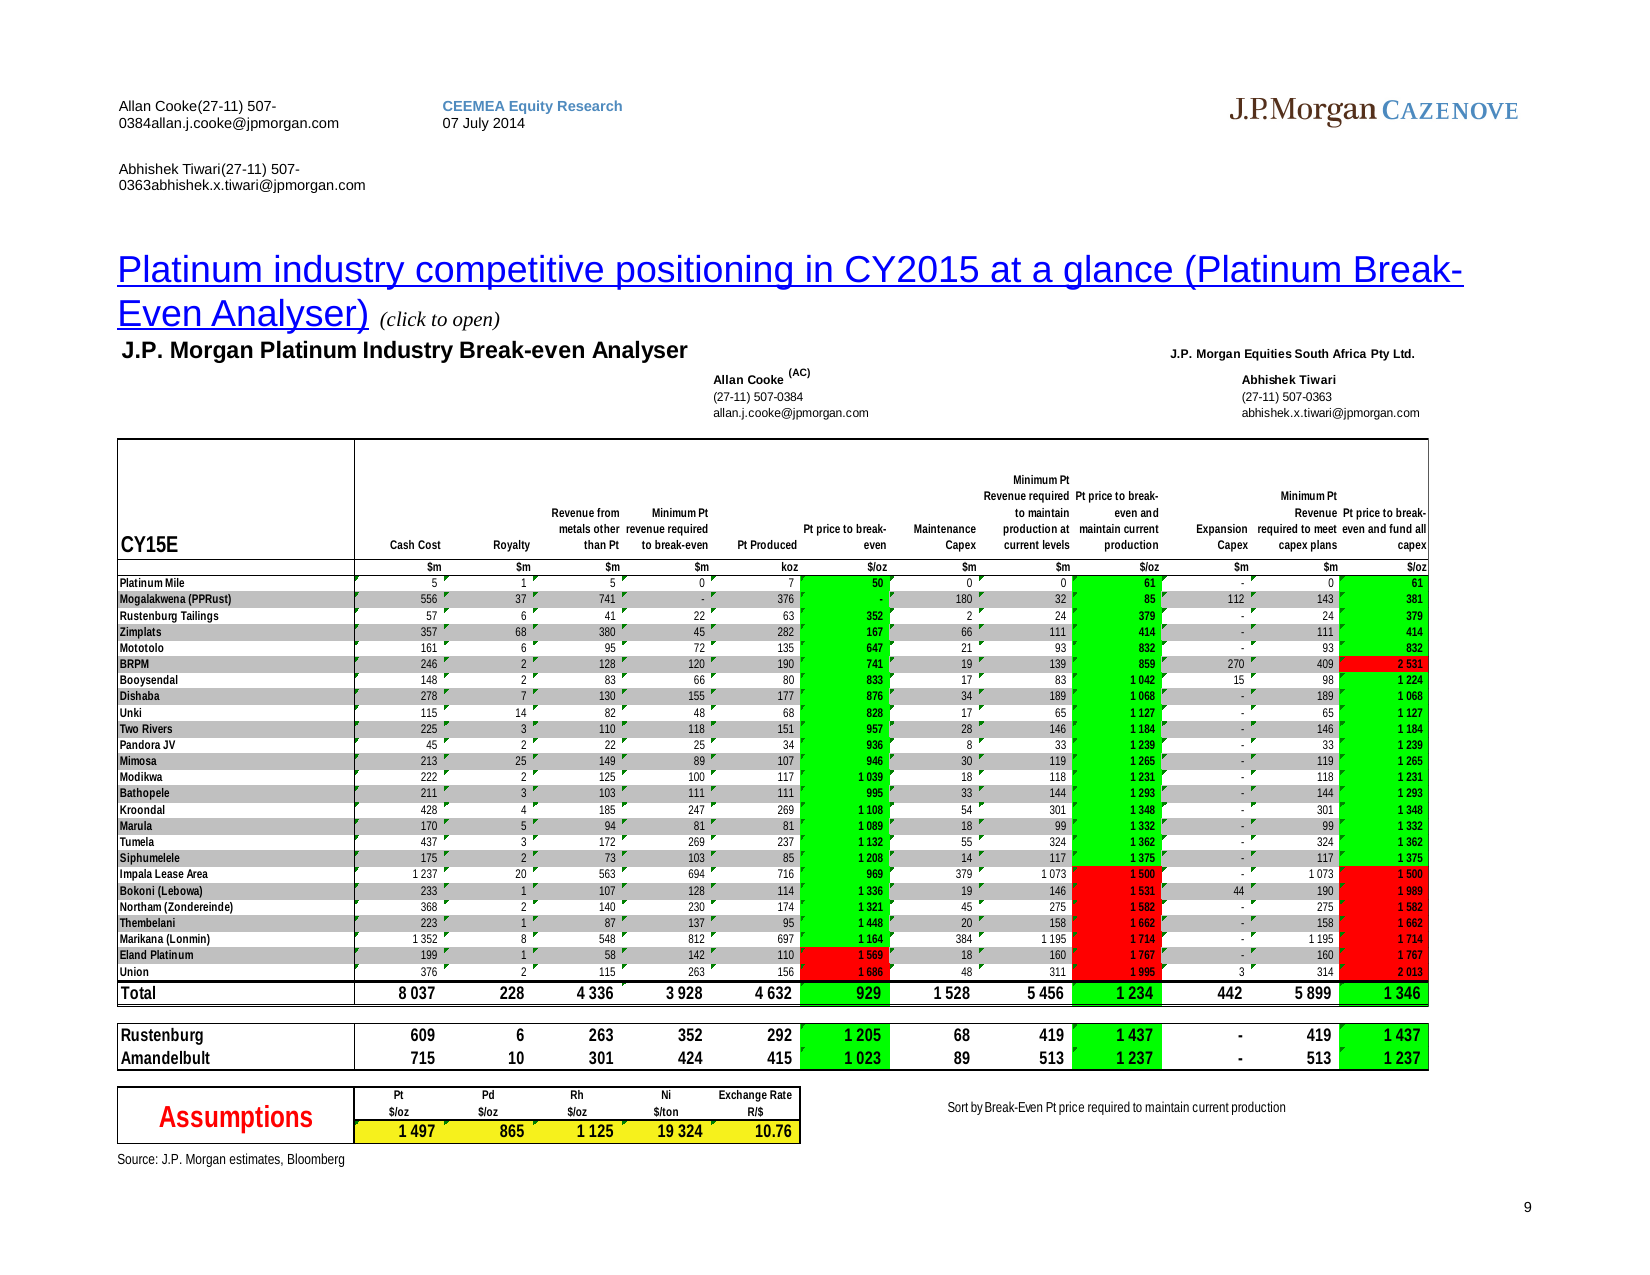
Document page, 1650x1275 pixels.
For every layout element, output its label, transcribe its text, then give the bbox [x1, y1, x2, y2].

picture [1215, 97, 1532, 129]
text Source: J.P. Morgan estimates, Bloomberg [117, 1148, 1531, 1167]
subtitle Platinum industry competitive positioning in CY2015 at a glance (Platinum Break-Even Analyser) (click to open) [117, 247, 1531, 335]
